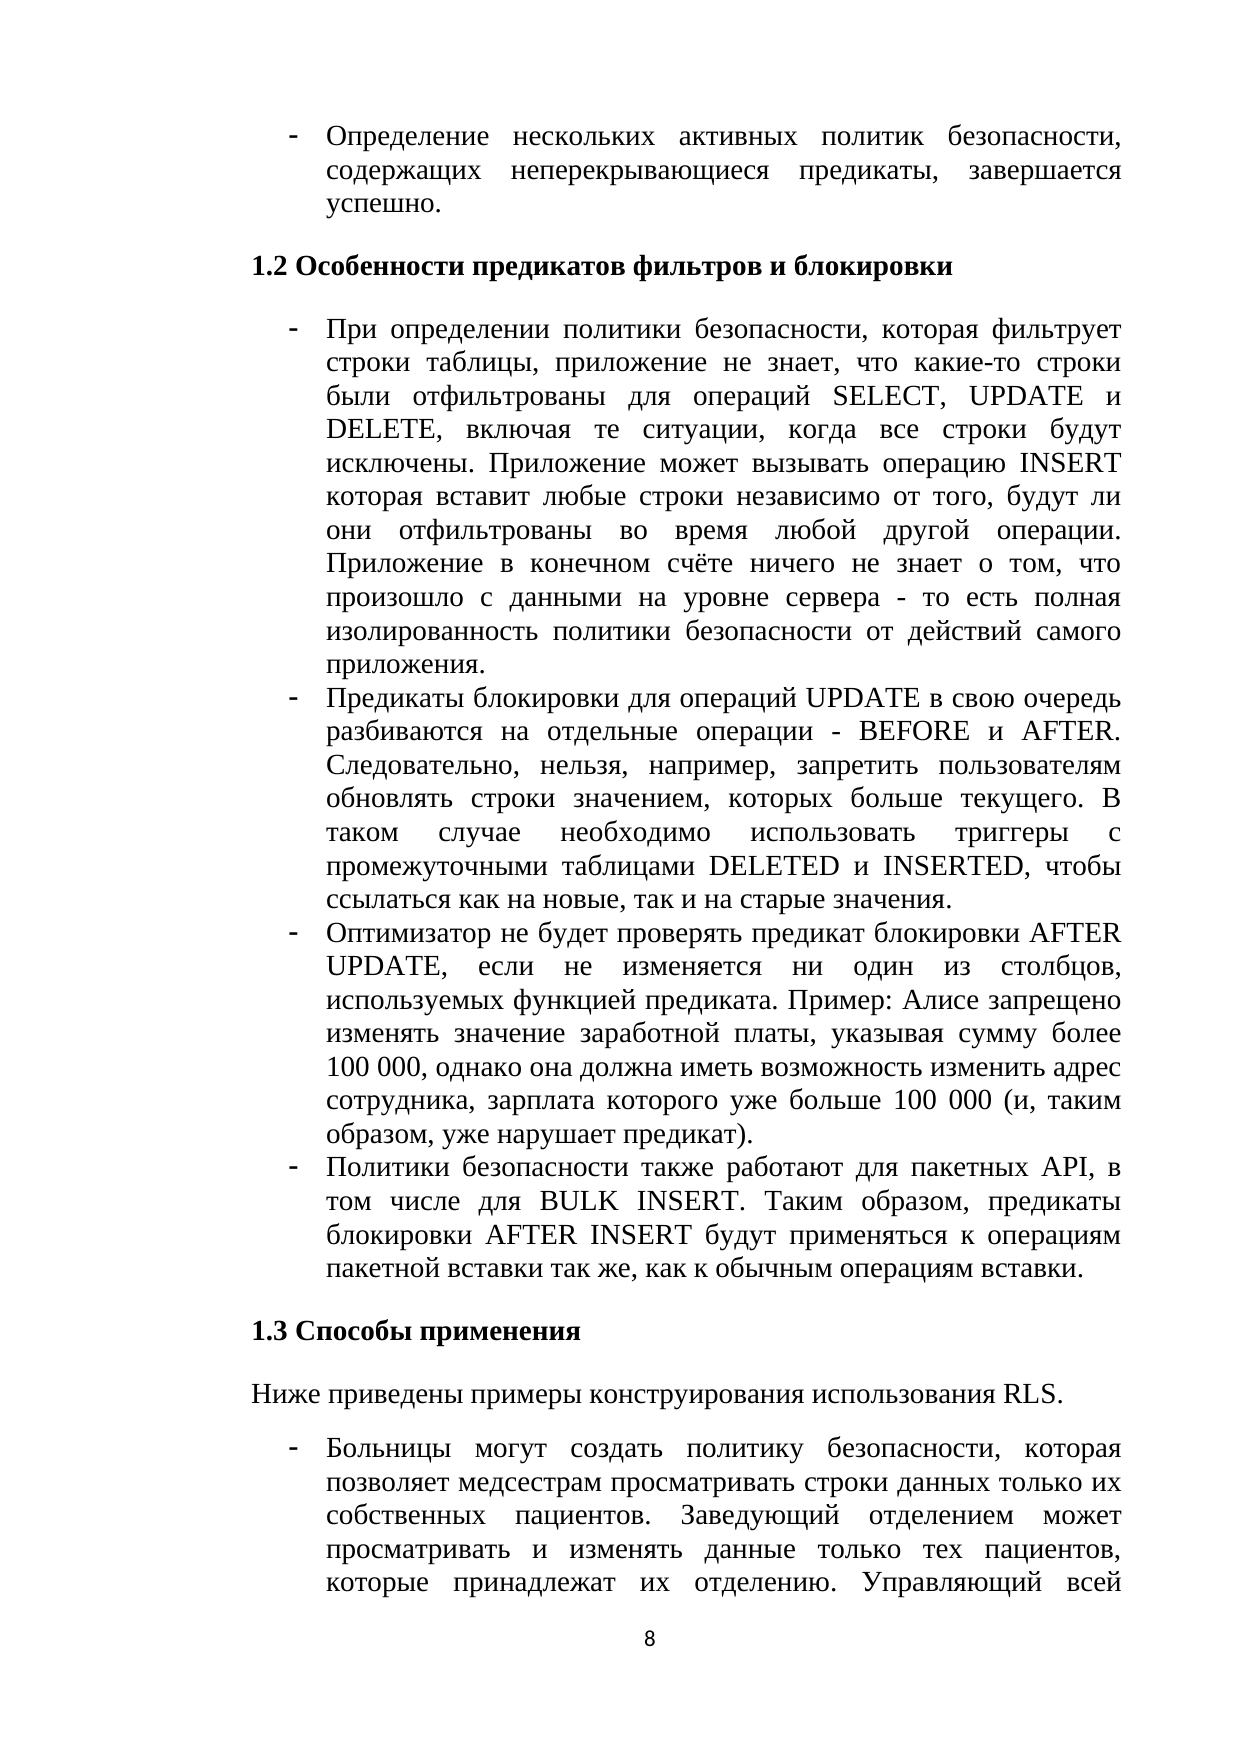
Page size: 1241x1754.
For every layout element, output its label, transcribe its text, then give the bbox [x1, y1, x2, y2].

list Оптимизатор не будет проверять предикат блокировки AFTER UPDATE, если не изменяется ни один из столбцов, используемых функцией предиката. Пример: Алисе запрещено изменять значение заработной платы, указывая сумму более 100 000, однако она должна иметь возможность изменить адрес сотрудника, зарплата которого уже больше 100 000 (и, таким образом, уже нарушает предикат). [288, 915, 1122, 1149]
subtitle 1.2 Особенности предикатов фильтров и блокировки [251, 248, 1122, 282]
list Предикаты блокировки для операций UPDATE в свою очередь разбиваются на отдельные операции - BEFORE и AFTER. Следовательно, нельзя, например, запретить пользователям обновлять строки значением, которых больше текущего. В таком случае необходимо использовать триггеры с промежуточными таблицами DELETED и INSERTED, чтобы ссылаться как на новые, так и на старые значения. [288, 680, 1122, 915]
list Определение нескольких активных политик безопасности, содержащих неперекрывающиеся предикаты, завершается успешно. [288, 118, 1122, 219]
text Ниже приведены примеры конструирования использования RLS. [177, 1376, 1122, 1409]
list Политики безопасности также работают для пакетных API, в том числе для BULK INSERT. Таким образом, предикаты блокировки AFTER INSERT будут применяться к операциям пакетной вставки так же, как к обычным операциям вставки. [288, 1149, 1122, 1284]
subtitle 1.3 Способы применения [251, 1313, 1122, 1347]
list При определении политики безопасности, которая фильтрует строки таблицы, приложение не знает, что какие-то строки были отфильтрованы для операций SELECT, UPDATE и DELETE, включая те ситуации, когда все строки будут исключены. Приложение может вызывать операцию INSERT которая вставит любые строки независимо от того, будут ли они отфильтрованы во время любой другой операции. Приложение в конечном счёте ничего не знает о том, что произошло с данными на уровне сервера - то есть полная изолированность политики безопасности от действий самого приложения. [288, 311, 1122, 680]
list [288, 1430, 1122, 1598]
